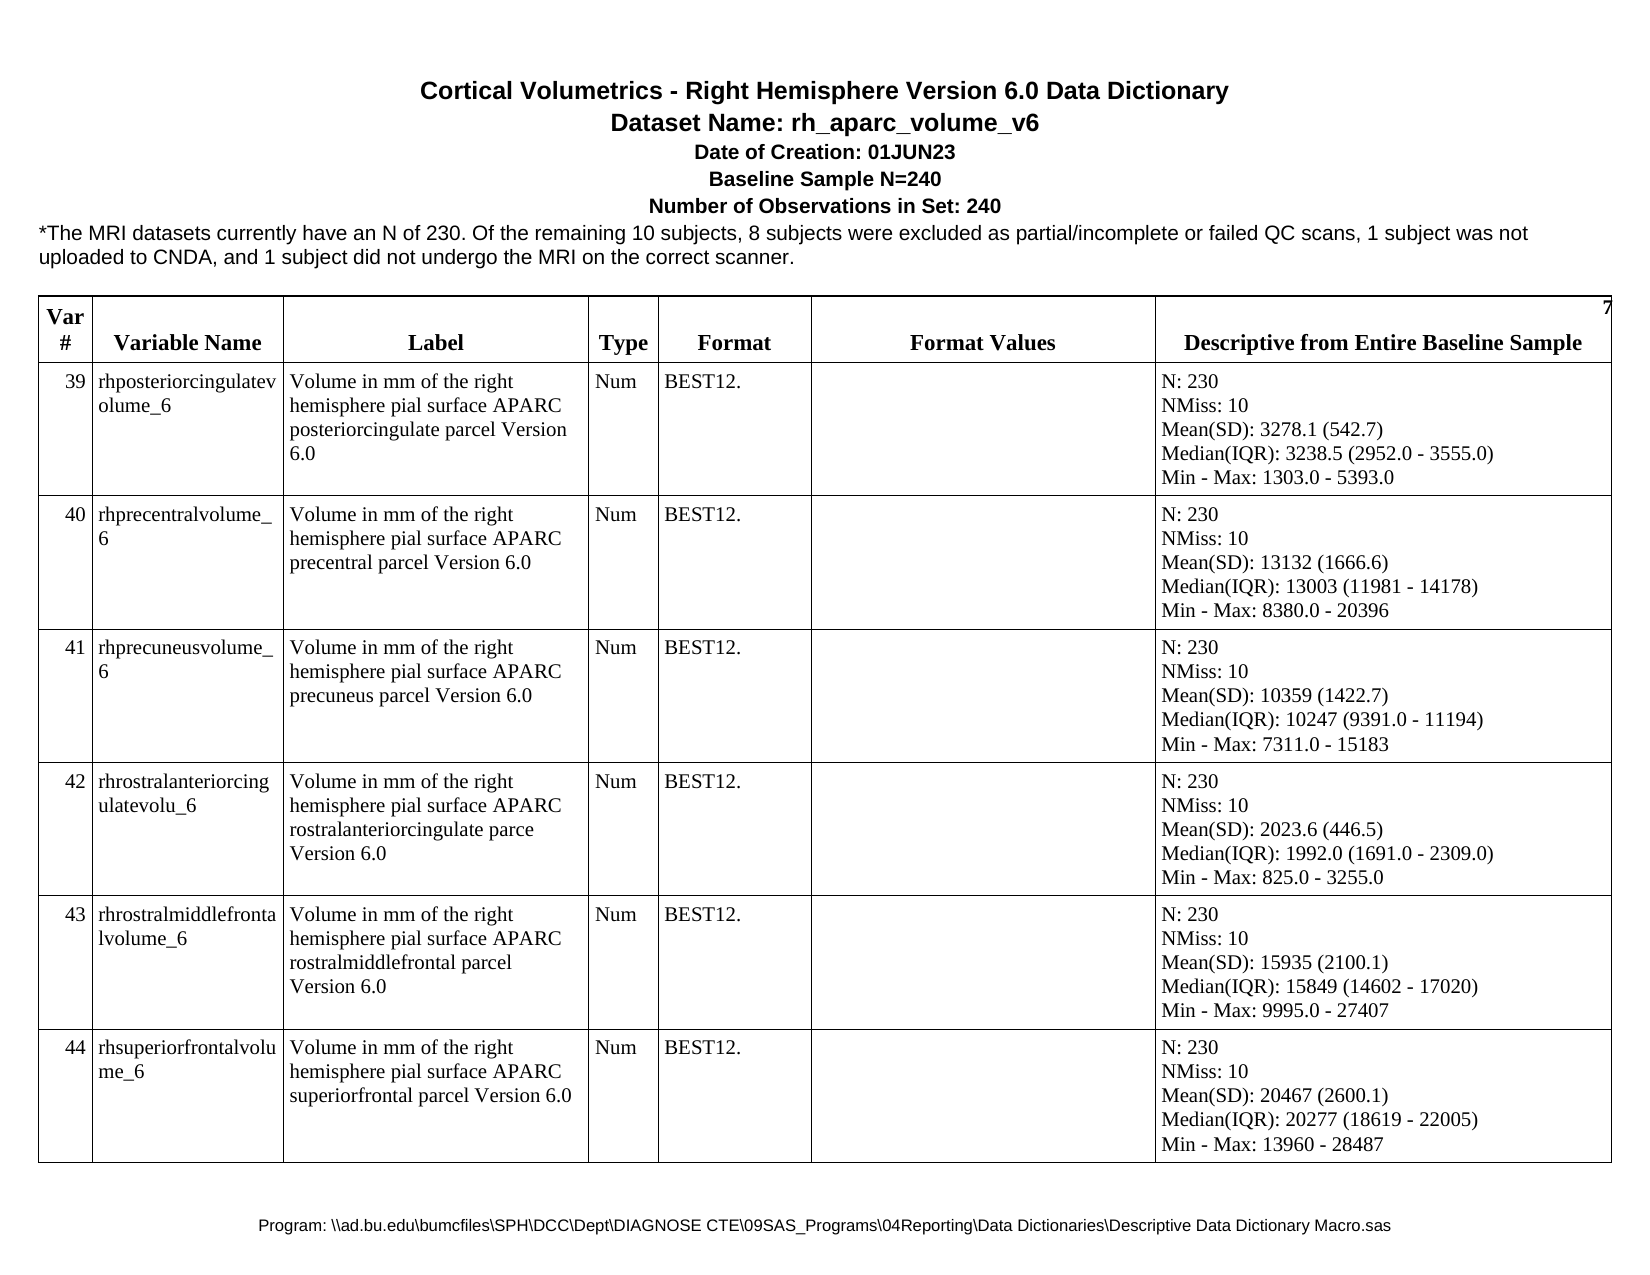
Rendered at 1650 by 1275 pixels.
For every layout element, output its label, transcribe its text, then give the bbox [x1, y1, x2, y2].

table_cell rhrostralmiddlefrontalvolume_6 [93, 896, 283, 1028]
table_cell 40 [39, 496, 92, 628]
table_cell N: 230 NMiss: 10 Mean(SD): 3278.1 (542.7) Median(IQR): 3238.5 (2952.0 - 3555.0) Min - Max: 1303.0 - 5393.0 [1156, 363, 1611, 495]
table_cell [812, 763, 1155, 895]
table_cell N: 230 NMiss: 10 Mean(SD): 13132 (1666.6) Median(IQR): 13003 (11981 - 14178) Min - Max: 8380.0 - 20396 [1156, 496, 1611, 628]
table_cell Num [589, 1030, 658, 1162]
table_cell rhposteriorcingulatevolume_6 [93, 363, 283, 495]
table_cell Volume in mm of the right hemisphere pial surface APARC superiorfrontal parcel Version 6.0 [284, 1030, 588, 1162]
table_cell 39 [39, 363, 92, 495]
table_cell [812, 363, 1155, 495]
table_header Label [284, 297, 588, 362]
table_cell BEST12. [659, 363, 811, 495]
table_cell BEST12. [659, 496, 811, 628]
table_cell rhprecentralvolume_6 [93, 496, 283, 628]
table_cell rhsuperiorfrontalvolume_6 [93, 1030, 283, 1162]
table_header Format [659, 297, 811, 362]
table_cell 41 [39, 630, 92, 762]
table_cell N: 230 NMiss: 10 Mean(SD): 20467 (2600.1) Median(IQR): 20277 (18619 - 22005) Min - Max: 13960 - 28487 [1156, 1030, 1611, 1162]
table_cell Volume in mm of the right hemisphere pial surface APARC precuneus parcel Version 6.0 [284, 630, 588, 762]
table_cell BEST12. [659, 630, 811, 762]
table_header Descriptive from Entire Baseline Sample [1156, 297, 1611, 362]
table_cell rhrostralanteriorcingulatevolu_6 [93, 763, 283, 895]
table_header Variable Name [93, 297, 283, 362]
table_cell N: 230 NMiss: 10 Mean(SD): 15935 (2100.1) Median(IQR): 15849 (14602 - 17020) Min - Max: 9995.0 - 27407 [1156, 896, 1611, 1028]
table_cell rhprecuneusvolume_6 [93, 630, 283, 762]
table_cell Num [589, 630, 658, 762]
table_cell 43 [39, 896, 92, 1028]
table_cell [812, 496, 1155, 628]
table_cell Num [589, 763, 658, 895]
table_cell BEST12. [659, 1030, 811, 1162]
table_cell [812, 896, 1155, 1028]
table_cell Num [589, 496, 658, 628]
table_cell Num [589, 896, 658, 1028]
table_header Format Values [812, 297, 1155, 362]
table_cell N: 230 NMiss: 10 Mean(SD): 2023.6 (446.5) Median(IQR): 1992.0 (1691.0 - 2309.0) Min - Max: 825.0 - 3255.0 [1156, 763, 1611, 895]
table_cell N: 230 NMiss: 10 Mean(SD): 10359 (1422.7) Median(IQR): 10247 (9391.0 - 11194) Min - Max: 7311.0 - 15183 [1156, 630, 1611, 762]
table_header Type [589, 297, 658, 362]
table_cell Volume in mm of the right hemisphere pial surface APARC precentral parcel Version 6.0 [284, 496, 588, 628]
table_cell BEST12. [659, 896, 811, 1028]
table_cell 42 [39, 763, 92, 895]
table_cell BEST12. [659, 763, 811, 895]
table_cell Num [589, 363, 658, 495]
table_cell Volume in mm of the right hemisphere pial surface APARC rostralmiddlefrontal parcel Version 6.0 [284, 896, 588, 1028]
table_cell [812, 630, 1155, 762]
table_cell Volume in mm of the right hemisphere pial surface APARC rostralanteriorcingulate parce Version 6.0 [284, 763, 588, 895]
table_cell Volume in mm of the right hemisphere pial surface APARC posteriorcingulate parcel Version 6.0 [284, 363, 588, 495]
table_cell [812, 1030, 1155, 1162]
table_header Var # [39, 297, 92, 362]
table_cell 44 [39, 1030, 92, 1162]
